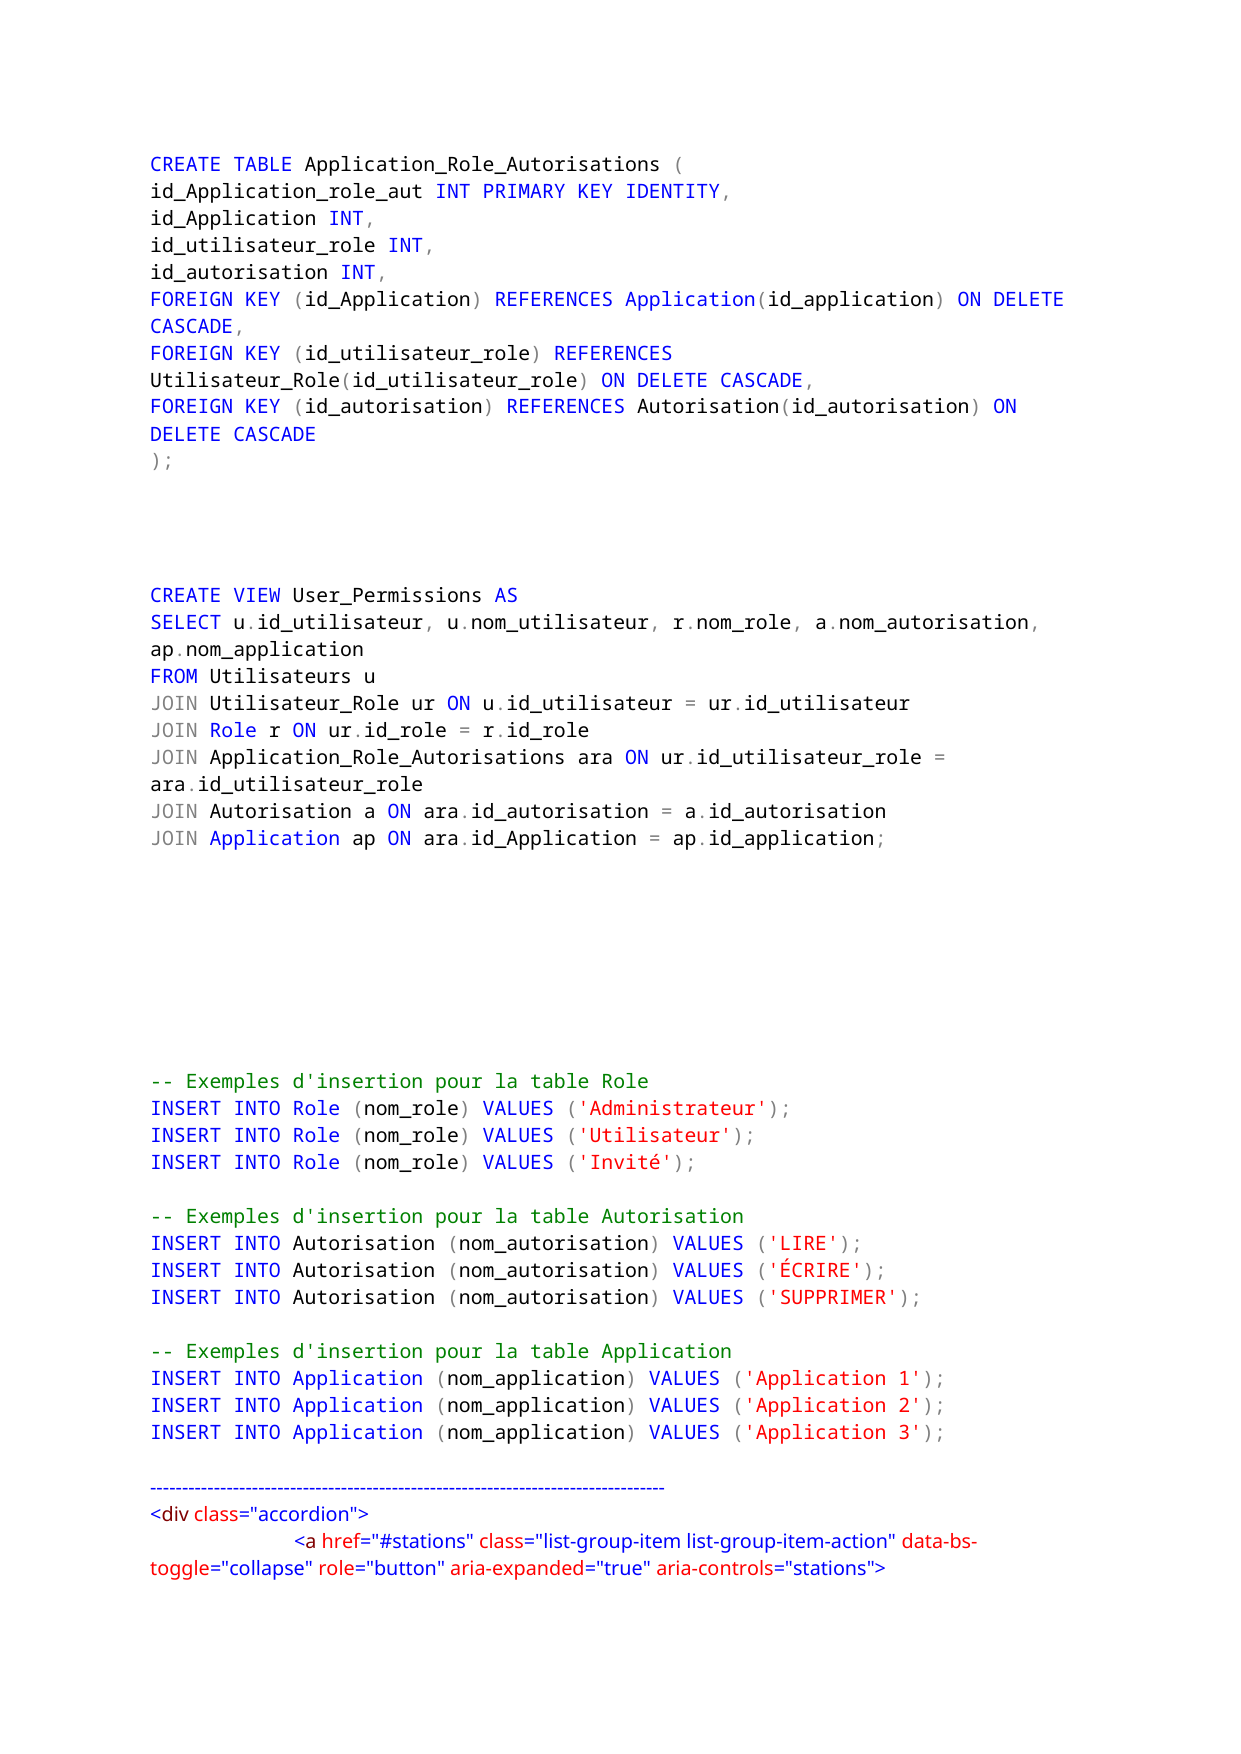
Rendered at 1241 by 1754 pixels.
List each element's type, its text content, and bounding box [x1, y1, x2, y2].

text id_Application INT, [150, 204, 1090, 231]
text INSERT INTO Application (nom_application) VALUES ('Application 3'); [150, 1418, 1090, 1445]
text id_Application_role_aut INT PRIMARY KEY IDENTITY, [150, 177, 1090, 204]
text FROM Utilisateurs u [150, 663, 1090, 689]
text --------------------------------------------------------------------------------- [150, 1473, 1090, 1500]
text INSERT INTO Role (nom_role) VALUES ('Administrateur'); [150, 1094, 1090, 1121]
text SELECT u.id_utilisateur, u.nom_utilisateur, r.nom_role, a.nom_autorisation, ap.nom_application [150, 609, 1090, 663]
text FOREIGN KEY (id_Application) REFERENCES Application(id_application) ON DELETE CASCADE, [150, 285, 1090, 339]
text JOIN Application ap ON ara.id_Application = ap.id_application; [150, 824, 1090, 851]
text -- Exemples d'insertion pour la table Application [150, 1337, 1090, 1364]
text -- Exemples d'insertion pour la table Autorisation [150, 1202, 1090, 1229]
text INSERT INTO Application (nom_application) VALUES ('Application 1'); [150, 1364, 1090, 1391]
text JOIN Utilisateur_Role ur ON u.id_utilisateur = ur.id_utilisateur [150, 689, 1090, 717]
text FOREIGN KEY (id_utilisateur_role) REFERENCES Utilisateur_Role(id_utilisateur_role) ON DELETE CASCADE, [150, 339, 1090, 393]
text FOREIGN KEY (id_autorisation) REFERENCES Autorisation(id_autorisation) ON DELETE CASCADE [150, 393, 1090, 447]
text CREATE TABLE Application_Role_Autorisations ( [150, 150, 1090, 177]
text INSERT INTO Role (nom_role) VALUES ('Invité'); [150, 1148, 1090, 1175]
text INSERT INTO Autorisation (nom_autorisation) VALUES ('ÉCRIRE'); [150, 1256, 1090, 1283]
text <a href="#stations" class="list-group-item list-group-item-action" data-bs-toggle="collapse" role="button" aria-expanded="true" aria-controls="stations"> [150, 1527, 1090, 1581]
text INSERT INTO Autorisation (nom_autorisation) VALUES ('SUPPRIMER'); [150, 1283, 1090, 1310]
text <div class="accordion"> [150, 1500, 1090, 1527]
text JOIN Application_Role_Autorisations ara ON ur.id_utilisateur_role = ara.id_utilisateur_role [150, 743, 1090, 797]
text INSERT INTO Application (nom_application) VALUES ('Application 2'); [150, 1391, 1090, 1418]
text CREATE VIEW User_Permissions AS [150, 582, 1090, 609]
text id_utilisateur_role INT, [150, 231, 1090, 258]
text JOIN Autorisation a ON ara.id_autorisation = a.id_autorisation [150, 797, 1090, 824]
text -- Exemples d'insertion pour la table Role [150, 1067, 1090, 1094]
text id_autorisation INT, [150, 258, 1090, 285]
text JOIN Role r ON ur.id_role = r.id_role [150, 717, 1090, 743]
text INSERT INTO Autorisation (nom_autorisation) VALUES ('LIRE'); [150, 1229, 1090, 1256]
text ); [150, 447, 1090, 474]
text INSERT INTO Role (nom_role) VALUES ('Utilisateur'); [150, 1121, 1090, 1148]
